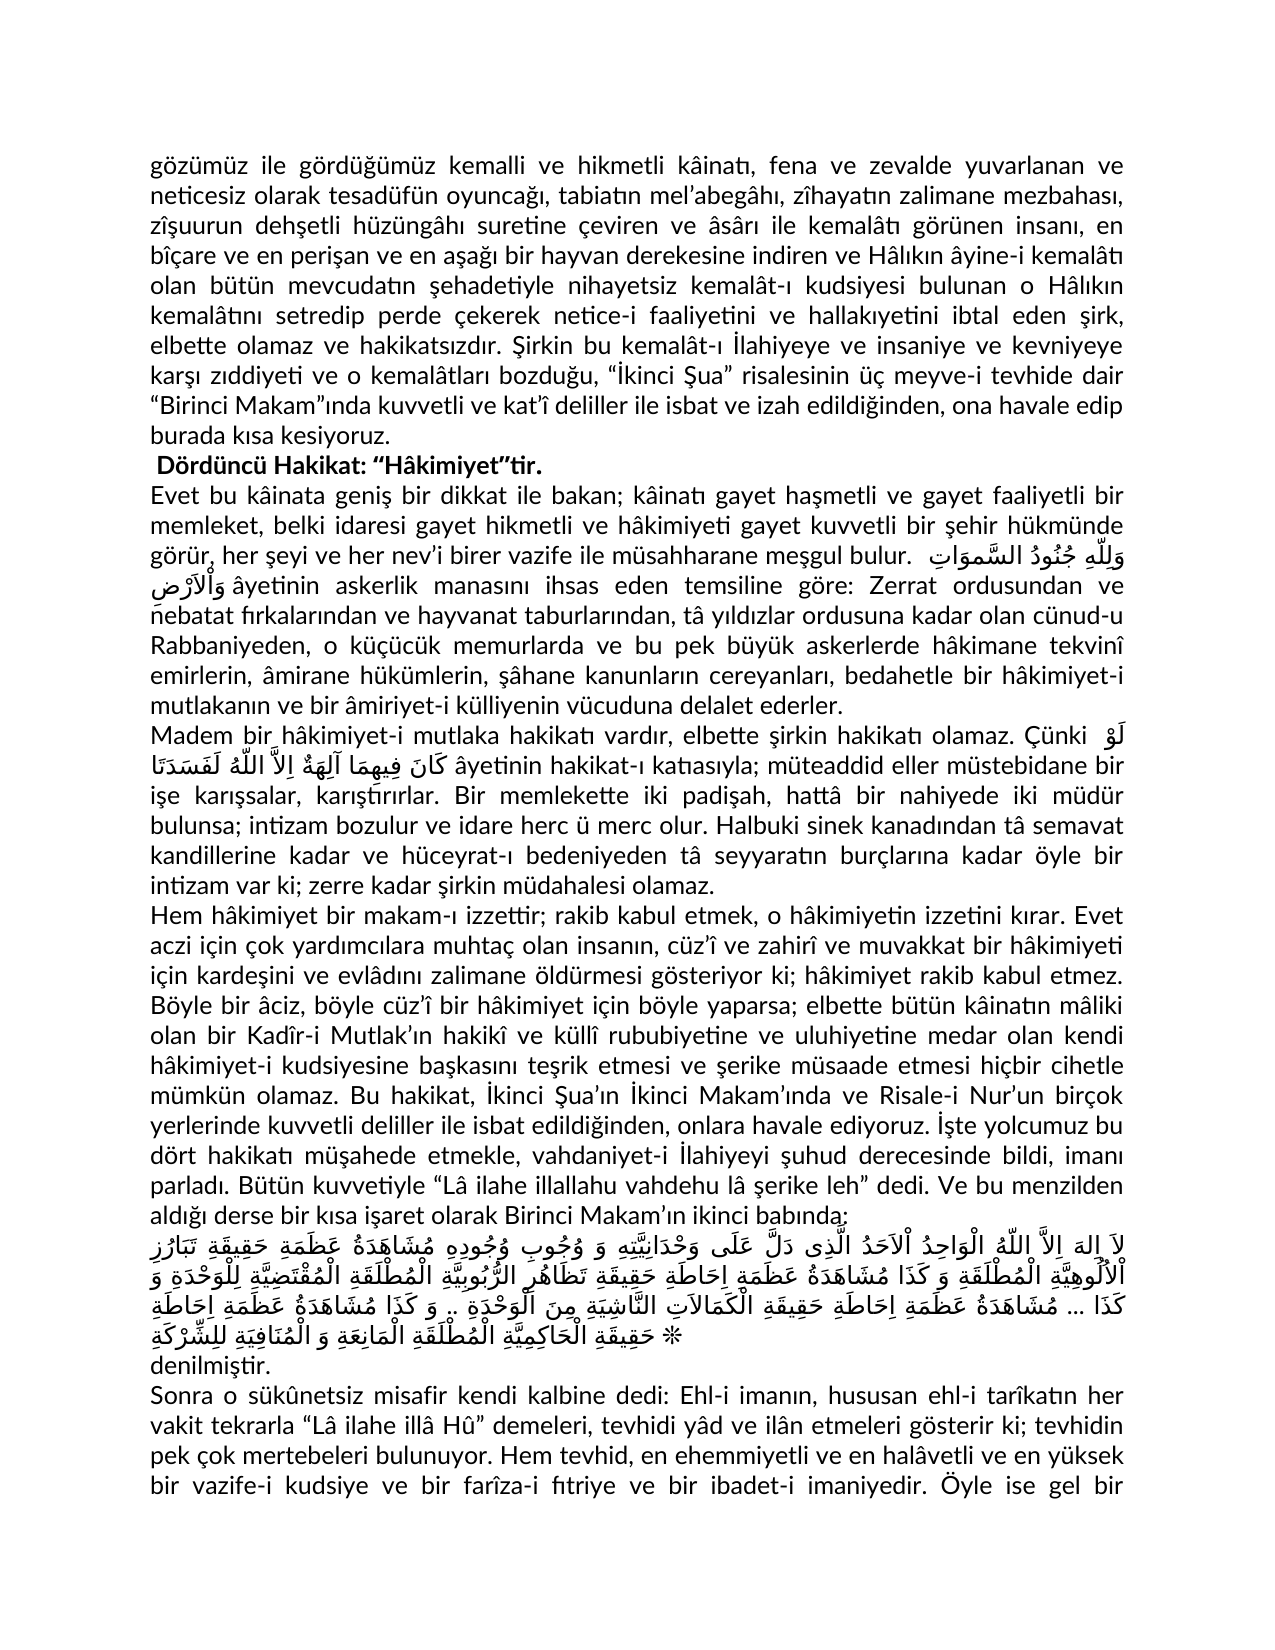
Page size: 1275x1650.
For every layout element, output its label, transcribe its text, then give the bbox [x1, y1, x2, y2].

text Dördüncü Hakikat: “Hâkimiyet”tir. [150, 450, 1125, 480]
text لاَ اِلهَ اِلاَّ اللّهُ الْوَاحِدُ اْلاَحَدُ الَّذِى دَلَّ عَلَى وَحْدَانِيَّتِهِ وَ وُجُوبِ وُجُودِهِ مُشَاهَدَةُ عَظَمَةِ حَقِيقَةِ تَبَارُزِ اْلاُلُوهِيَّةِ الْمُطْلَقَةِ وَ كَذَا مُشَاهَدَةُ عَظَمَةِ اِحَاطَةِ حَقِيقَةِ تَظَاهُرِ الرُّبُوبِيَّةِ الْمُطْلَقَةِ الْمُقْتَضِيَّةِ لِلْوَحْدَةِ وَ كَذَا ... مُشَاهَدَةُ عَظَمَةِ اِحَاطَةِ حَقِيقَةِ الْكَمَالاَتِ النَّاشِيَةِ مِنَ الْوَحْدَةِ .. وَ كَذَا مُشَاهَدَةُ عَظَمَةِ اِحَاطَةِ حَقِيقَةِ الْحَاكِمِيَّةِ الْمُطْلَقَةِ الْمَانِعَةِ وَ الْمُنَافِيَةِ للِشِّرْكَةِ ❊ [150, 1230, 1125, 1350]
text Hem hâkimiyet bir makam-ı izzettir; rakib kabul etmek, o hâkimiyetin izzetini kırar. Evet aczi için çok yardımcılara muhtaç olan insanın, cüz’î ve zahirî ve muvakkat bir hâkimiyeti için kardeşini ve evlâdını zalimane öldürmesi gösteriyor ki; hâkimiyet rakib kabul etmez. Böyle bir âciz, böyle cüz’î bir hâkimiyet için böyle yaparsa; elbette bütün kâinatın mâliki olan bir Kadîr-i Mutlak’ın hakikî ve küllî rububiyetine ve uluhiyetine medar olan kendi hâkimiyet-i kudsiyesine başkasını teşrik etmesi ve şerike müsaade etmesi hiçbir cihetle mümkün olamaz. Bu hakikat, İkinci Şua’ın İkinci Makam’ında ve Risale-i Nur’un birçok yerlerinde kuvvetli deliller ile isbat edildiğinden, onlara havale ediyoruz. İşte yolcumuz bu dört hakikatı müşahede etmekle, vahdaniyet-i İlahiyeyi şuhud derecesinde bildi, imanı parladı. Bütün kuvvetiyle “Lâ ilahe illallahu vahdehu lâ şerike leh” dedi. Ve bu menzilden aldığı derse bir kısa işaret olarak Birinci Makam’ın ikinci babında: [150, 900, 1125, 1230]
text denilmiştir. [150, 1350, 1125, 1380]
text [150, 150, 1125, 450]
text Evet bu kâinata geniş bir dikkat ile bakan; kâinatı gayet haşmetli ve gayet faaliyetli bir memleket, belki idaresi gayet hikmetli ve hâkimiyeti gayet kuvvetli bir şehir hükmünde görür, her şeyi ve her nev’i birer vazife ile müsahharane meşgul bulur. وَلِلّهِ جُنُودُ السَّموَاتِ وَاْلاَرْضِ âyetinin askerlik manasını ihsas eden temsiline göre: Zerrat ordusundan ve nebatat fırkalarından ve hayvanat taburlarından, tâ yıldızlar ordusuna kadar olan cünud-u Rabbaniyeden, o küçücük memurlarda ve bu pek büyük askerlerde hâkimane tekvinî emirlerin, âmirane hükümlerin, şâhane kanunların cereyanları, bedahetle bir hâkimiyet-i mutlakanın ve bir âmiriyet-i külliyenin vücuduna delalet ederler. [150, 480, 1125, 720]
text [150, 1380, 1125, 1500]
text Madem bir hâkimiyet-i mutlaka hakikatı vardır, elbette şirkin hakikatı olamaz. Çünki لَوْ كَانَ فِيهِمَا آلِهَةٌ اِلاَّ اللّهُ لَفَسَدَتَا âyetinin hakikat-ı katıasıyla; müteaddid eller müstebidane bir işe karışsalar, karıştırırlar. Bir memlekette iki padişah, hattâ bir nahiyede iki müdür bulunsa; intizam bozulur ve idare herc ü merc olur. Halbuki sinek kanadından tâ semavat kandillerine kadar ve hüceyrat-ı bedeniyeden tâ seyyaratın burçlarına kadar öyle bir intizam var ki; zerre kadar şirkin müdahalesi olamaz. [150, 720, 1125, 900]
